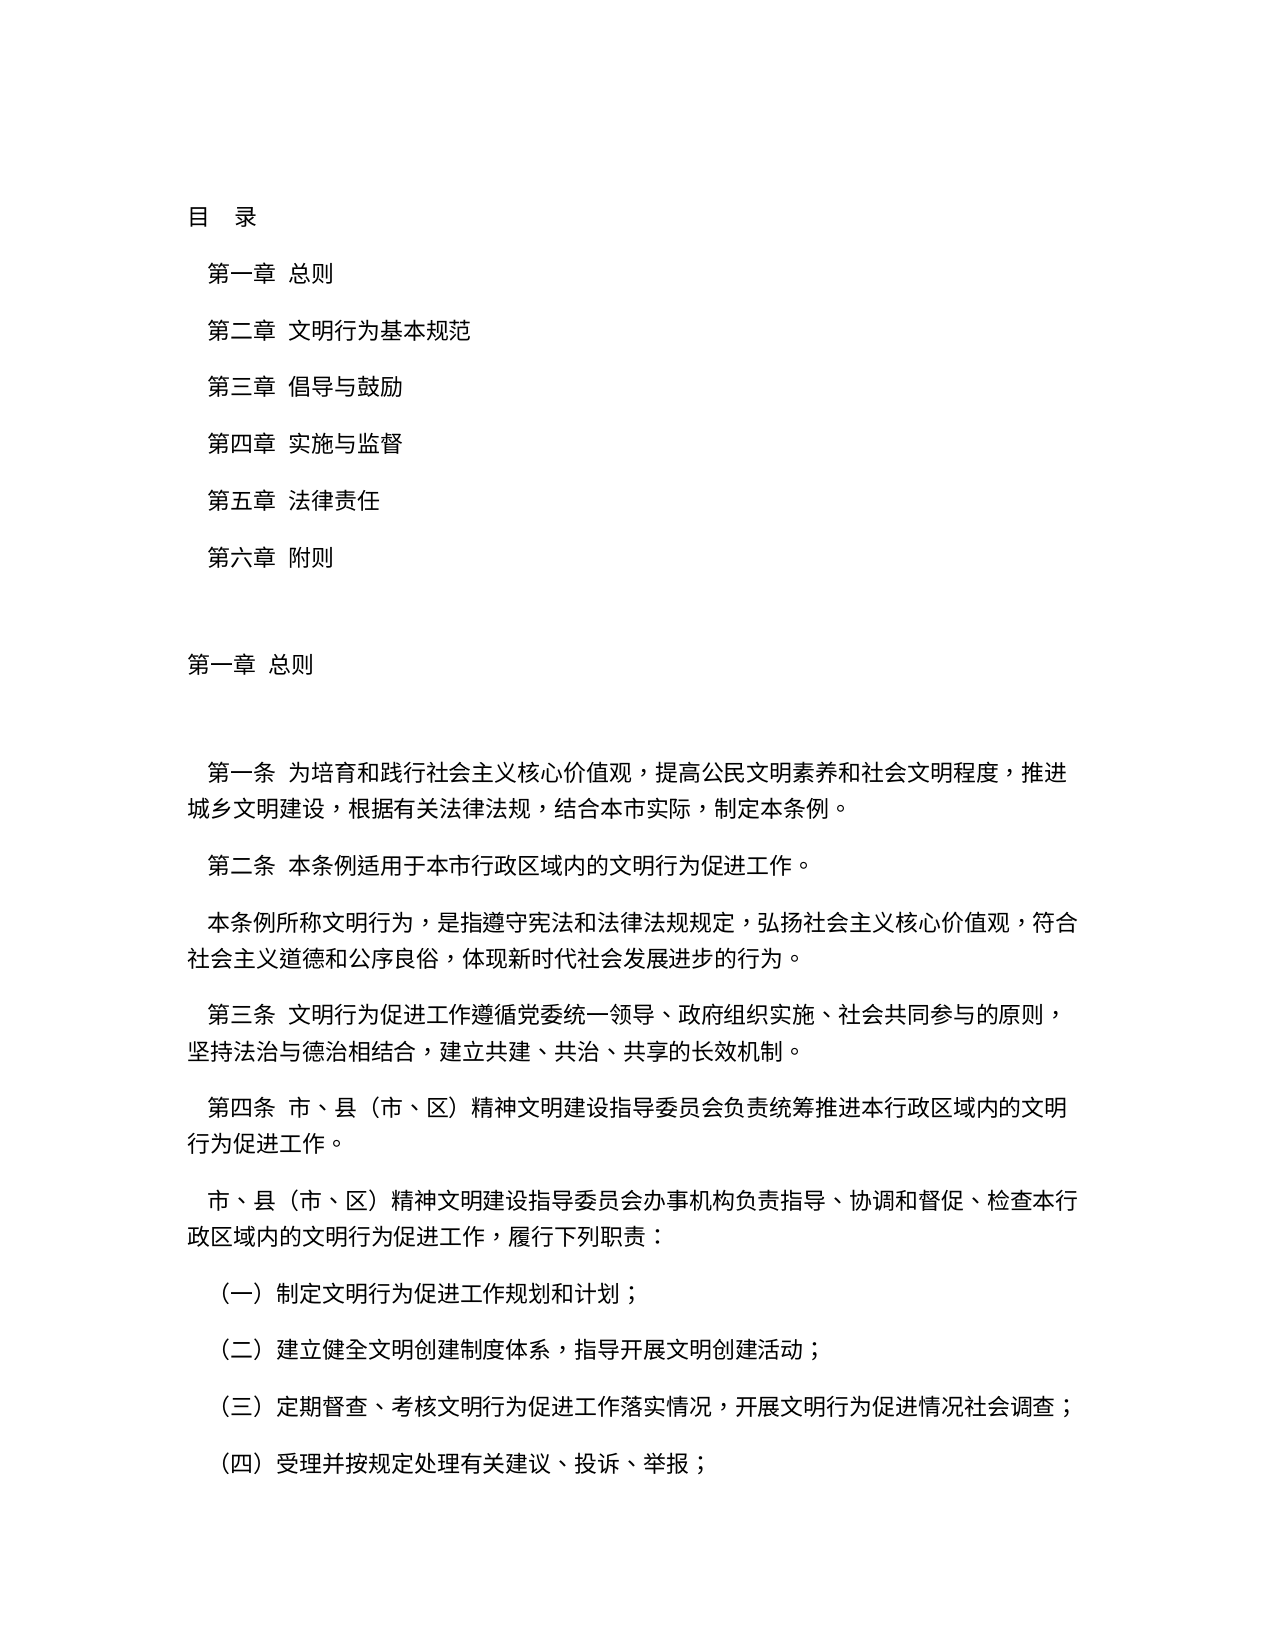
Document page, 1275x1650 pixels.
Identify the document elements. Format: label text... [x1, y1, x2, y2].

text 市、县（市、区）精神文明建设指导委员会办事机构负责指导、协调和督促、检查本行政区域内的文明行为促进工作，履行下列职责： [187, 1185, 1087, 1252]
text 第一章 总则 [187, 649, 1087, 681]
text 第二章 文明行为基本规范 [187, 314, 1087, 346]
text （一）制定文明行为促进工作规划和计划； [187, 1278, 1087, 1309]
text （三）定期督查、考核文明行为促进工作落实情况，开展文明行为促进情况社会调查； [187, 1391, 1087, 1422]
text 第三条 文明行为促进工作遵循党委统一领导、政府组织实施、社会共同参与的原则，坚持法治与德治相结合，建立共建、共治、共享的长效机制。 [187, 999, 1087, 1067]
text 第三章 倡导与鼓励 [187, 371, 1087, 403]
text 目 录 [187, 201, 1087, 232]
text （四）受理并按规定处理有关建议、投诉、举报； [187, 1448, 1087, 1479]
text 第五章 法律责任 [187, 485, 1087, 516]
text 第一章 总则 [187, 258, 1087, 289]
text 第四条 市、县（市、区）精神文明建设指导委员会负责统筹推进本行政区域内的文明行为促进工作。 [187, 1092, 1087, 1159]
text 第六章 附则 [187, 542, 1087, 573]
text 第二条 本条例适用于本市行政区域内的文明行为促进工作。 [187, 850, 1087, 881]
text 第四章 实施与监督 [187, 428, 1087, 459]
text （二）建立健全文明创建制度体系，指导开展文明创建活动； [187, 1334, 1087, 1366]
text 第一条 为培育和践行社会主义核心价值观，提高公民文明素养和社会文明程度，推进城乡文明建设，根据有关法律法规，结合本市实际，制定本条例。 [187, 757, 1087, 824]
text 本条例所称文明行为，是指遵守宪法和法律法规规定，弘扬社会主义核心价值观，符合社会主义道德和公序良俗，体现新时代社会发展进步的行为。 [187, 907, 1087, 974]
